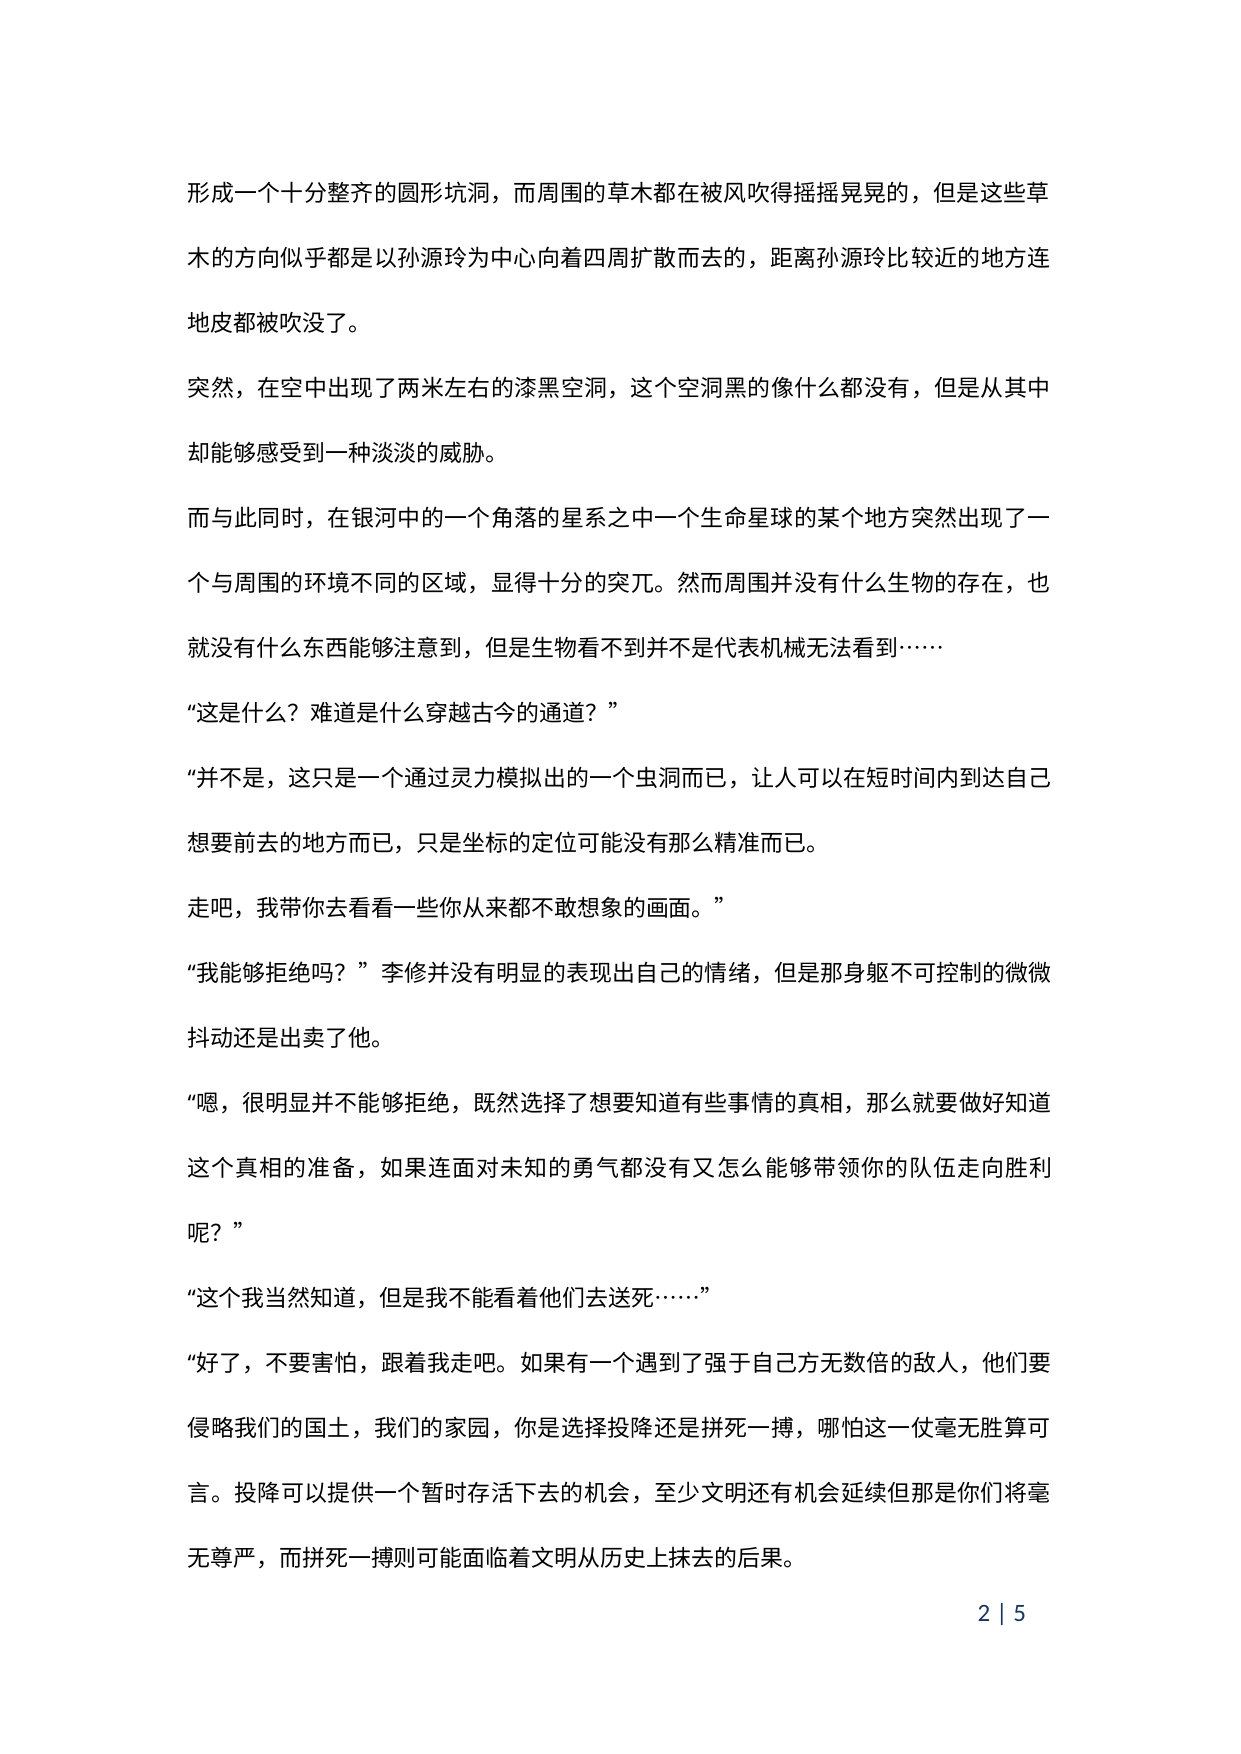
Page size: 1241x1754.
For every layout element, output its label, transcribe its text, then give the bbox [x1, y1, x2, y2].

text 走吧，我带你去看看一些你从来都不敢想象的画面。” [187, 873, 1053, 938]
text 突然，在空中出现了两米左右的漆黑空洞，这个空洞黑的像什么都没有，但是从其中却能够感受到一种淡淡的威胁。 [187, 353, 1053, 483]
text “这是什么？难道是什么穿越古今的通道？” [187, 678, 1053, 743]
text “嗯，很明显并不能够拒绝，既然选择了想要知道有些事情的真相，那么就要做好知道这个真相的准备，如果连面对未知的勇气都没有又怎么能够带领你的队伍走向胜利呢？” [187, 1068, 1053, 1263]
text “好了，不要害怕，跟着我走吧。如果有一个遇到了强于自己方无数倍的敌人，他们要侵略我们的国土，我们的家园，你是选择投降还是拼死一搏，哪怕这一仗毫无胜算可言。投降可以提供一个暂时存活下去的机会，至少文明还有机会延续但那是你们将毫无尊严，而拼死一搏则可能面临着文明从历史上抹去的后果。 [187, 1328, 1053, 1588]
text “我能够拒绝吗？”李修并没有明显的表现出自己的情绪，但是那身躯不可控制的微微抖动还是出卖了他。 [187, 938, 1053, 1068]
text “这个我当然知道，但是我不能看着他们去送死……” [187, 1263, 1053, 1328]
text 而与此同时，在银河中的一个角落的星系之中一个生命星球的某个地方突然出现了一个与周围的环境不同的区域，显得十分的突兀。然而周围并没有什么生物的存在，也就没有什么东西能够注意到，但是生物看不到并不是代表机械无法看到…… [187, 483, 1053, 678]
text “并不是，这只是一个通过灵力模拟出的一个虫洞而已，让人可以在短时间内到达自己想要前去的地方而已，只是坐标的定位可能没有那么精准而已。 [187, 743, 1053, 873]
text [187, 158, 1053, 353]
